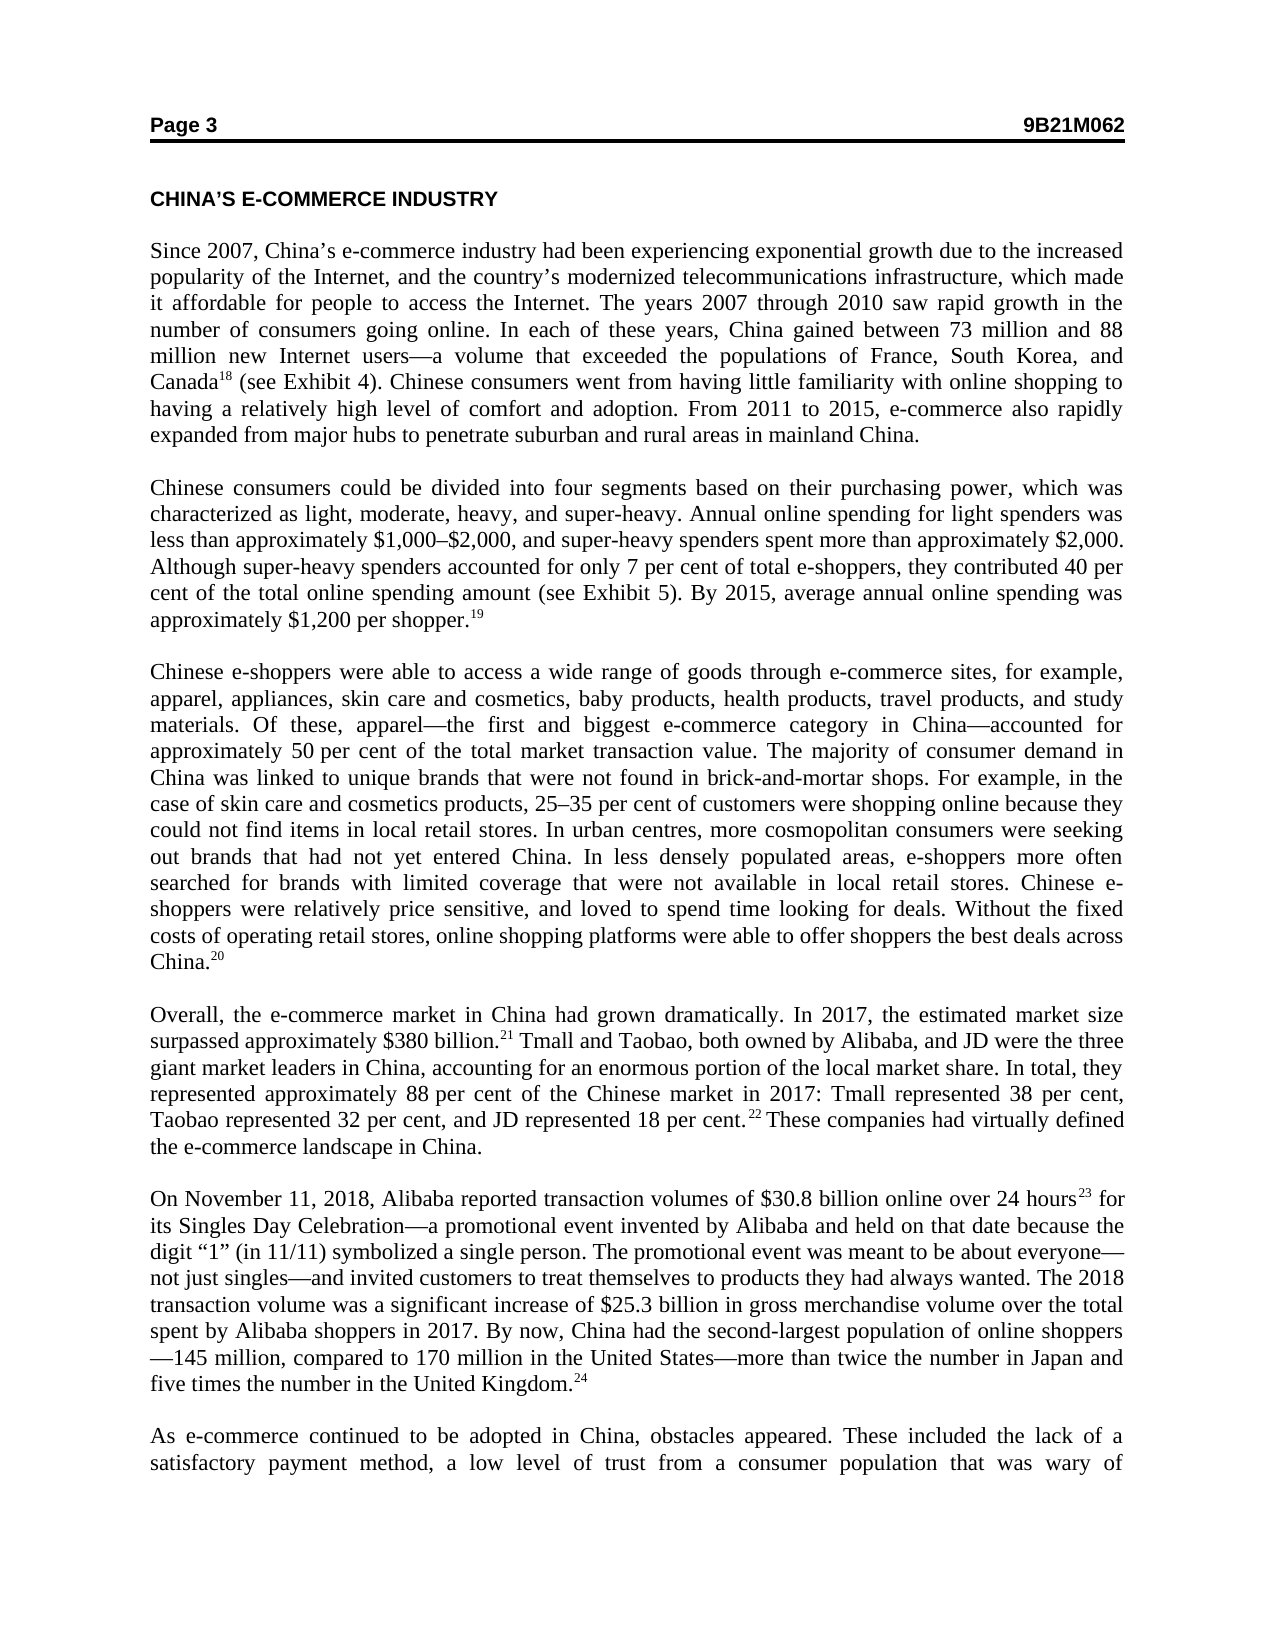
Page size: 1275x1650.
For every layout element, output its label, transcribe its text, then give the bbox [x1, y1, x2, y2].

text China’s E-Commerce Industry [150, 186, 1125, 210]
text Chinese consumers could be divided into four segments based on their purchasing power, which was characterized as light, moderate, heavy, and super-heavy. Annual online spending for light spenders was less than approximately $1,000–$2,000, and super-heavy spenders spent more than approximately $2,000. Although super-heavy spenders accounted for only 7 per cent of total e-shoppers, they contributed 40 per cent of the total online spending amount (see Exhibit 5). By 2015, average annual online spending was approximately $1,200 per shopper. [150, 474, 1125, 632]
text Overall, the e-commerce market in China had grown dramatically. In 2017, the estimated market size surpassed approximately $380 billion. Tmall and Taobao, both owned by Alibaba, and JD were the three giant market leaders in China, accounting for an enormous portion of the local market share. In total, they represented approximately 88 per cent of the Chinese market in 2017: Tmall represented 38 per cent, Taobao represented 32 per cent, and JD represented 18 per cent. These companies had virtually defined the e-commerce landscape in China. [150, 1001, 1125, 1159]
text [150, 1423, 1125, 1475]
text On November 11, 2018, Alibaba reported transaction volumes of $30.8 billion online over 24 hours for its Singles Day Celebration—a promotional event invented by Alibaba and held on that date because the digit “1” (in 11/11) symbolized a single person. The promotional event was meant to be about everyone—not just singles—and invited customers to treat themselves to products they had always wanted. The 2018 transaction volume was a significant increase of $25.3 billion in gross merchandise volume over the total spent by Alibaba shoppers in 2017. By now, China had the second-largest population of online shoppers—145 million, compared to 170 million in the United States—more than twice the number in Japan and five times the number in the United Kingdom. [150, 1185, 1125, 1396]
text Since 2007, China’s e-commerce industry had been experiencing exponential growth due to the increased popularity of the Internet, and the country’s modernized telecommunications infrastructure, which made it affordable for people to access the Internet. The years 2007 through 2010 saw rapid growth in the number of consumers going online. In each of these years, China gained between 73 million and 88 million new Internet users—a volume that exceeded the populations of France, South Korea, and Canada (see Exhibit 4). Chinese consumers went from having little familiarity with online shopping to having a relatively high level of comfort and adoption. From 2011 to 2015, e-commerce also rapidly expanded from major hubs to penetrate suburban and rural areas in mainland China. [150, 237, 1125, 447]
text Chinese e-shoppers were able to access a wide range of goods through e-commerce sites, for example, apparel, appliances, skin care and cosmetics, baby products, health products, travel products, and study materials. Of these, apparel—the first and biggest e-commerce category in China—accounted for approximately 50 per cent of the total market transaction value. The majority of consumer demand in China was linked to unique brands that were not found in brick-and-mortar shops. For example, in the case of skin care and cosmetics products, 25–35 per cent of customers were shopping online because they could not find items in local retail stores. In urban centres, more cosmopolitan consumers were seeking out brands that had not yet entered China. In less densely populated areas, e-shoppers more often searched for brands with limited coverage that were not available in local retail stores. Chinese e-shoppers were relatively price sensitive, and loved to spend time looking for deals. Without the fixed costs of operating retail stores, online shopping platforms were able to offer shoppers the best deals across China. [150, 658, 1125, 974]
